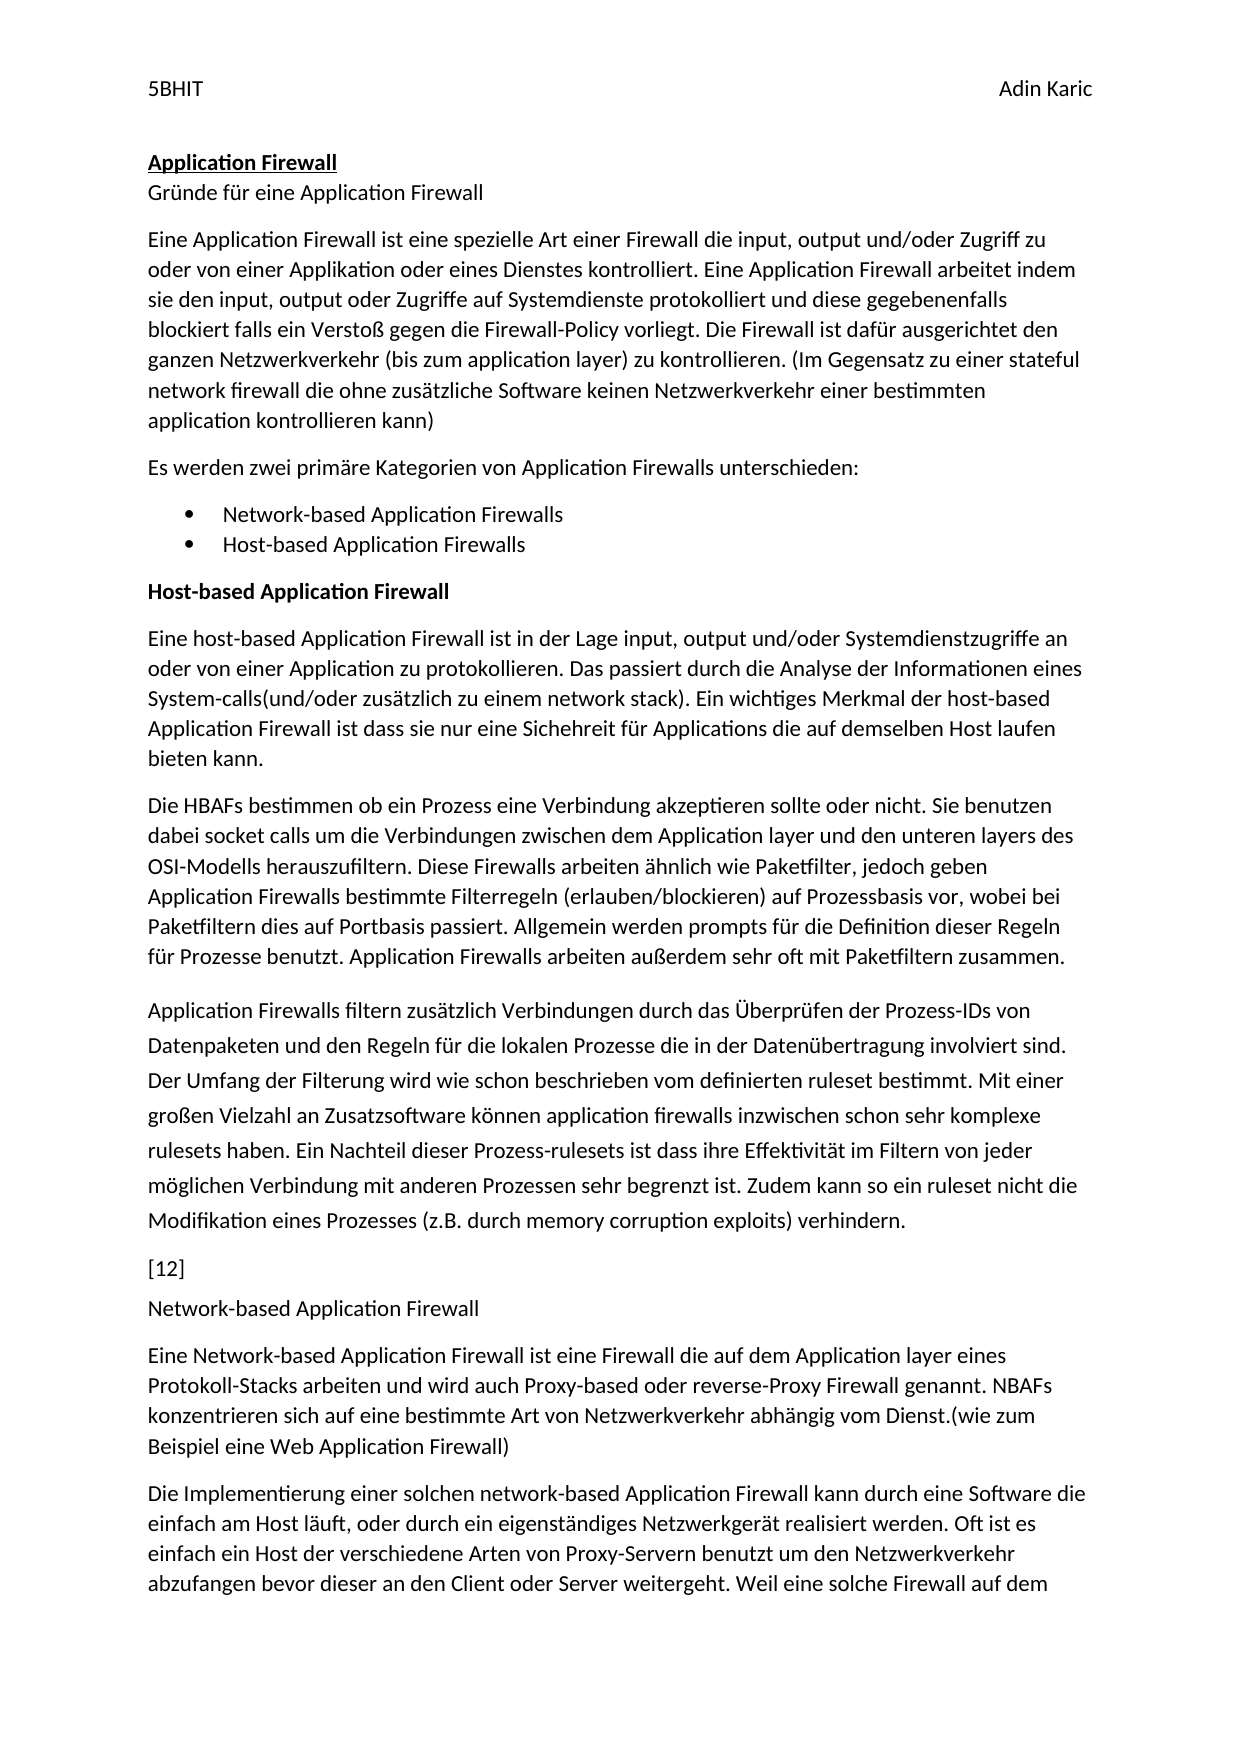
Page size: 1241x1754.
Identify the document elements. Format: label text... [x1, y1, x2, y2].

text [12] [148, 1247, 1093, 1282]
text Eine host-based Application Firewall ist in der Lage input, output und/oder Systemdienstzugriffe an oder von einer Application zu protokollieren. Das passiert durch die Analyse der Informationen eines System-calls(und/oder zusätzlich zu einem network stack). Ein wichtiges Merkmal der host-based Application Firewall ist dass sie nur eine Sichehreit für Applications die auf demselben Host laufen bieten kann. [148, 624, 1093, 772]
text Eine Application Firewall ist eine spezielle Art einer Firewall die input, output und/oder Zugriff zu oder von einer Applikation oder eines Dienstes kontrolliert. Eine Application Firewall arbeitet indem sie den input, output oder Zugriffe auf Systemdienste protokolliert und diese gegebenenfalls blockiert falls ein Verstoß gegen die Firewall-Policy vorliegt. Die Firewall ist dafür ausgerichtet den ganzen Netzwerkverkehr (bis zum application layer) zu kontrollieren. (Im Gegensatz zu einer stateful network firewall die ohne zusätzliche Software keinen Netzwerkverkehr einer bestimmten application kontrollieren kann) [148, 225, 1093, 434]
list Network-based Application Firewalls [185, 500, 1093, 528]
text Application Firewalls filtern zusätzlich Verbindungen durch das Überprüfen der Prozess-IDs von Datenpaketen und den Regeln für die lokalen Prozesse die in der Datenübertragung involviert sind. Der Umfang der Filterung wird wie schon beschrieben vom definierten ruleset bestimmt. Mit einer großen Vielzahl an Zusatzsoftware können application firewalls inzwischen schon sehr komplexe rulesets haben. Ein Nachteil dieser Prozess-rulesets ist dass ihre Effektivität im Filtern von jeder möglichen Verbindung mit anderen Prozessen sehr begrenzt ist. Zudem kann so ein ruleset nicht die Modifikation eines Prozesses (z.B. durch memory corruption exploits) verhindern. [148, 989, 1093, 1234]
text Die HBAFs bestimmen ob ein Prozess eine Verbindung akzeptieren sollte oder nicht. Sie benutzen dabei socket calls um die Verbindungen zwischen dem Application layer und den unteren layers des OSI-Modells herauszufiltern. Diese Firewalls arbeiten ähnlich wie Paketfilter, jedoch geben Application Firewalls bestimmte Filterregeln (erlauben/blockieren) auf Prozessbasis vor, wobei bei Paketfiltern dies auf Portbasis passiert. Allgemein werden prompts für die Definition dieser Regeln für Prozesse benutzt. Application Firewalls arbeiten außerdem sehr oft mit Paketfiltern zusammen. [148, 791, 1093, 970]
list Host-based Application Firewalls [185, 530, 1093, 558]
text Host-based Application Firewall [148, 577, 1093, 605]
text Es werden zwei primäre Kategorien von Application Firewalls unterschieden: [148, 453, 1093, 481]
text Eine Network-based Application Firewall ist eine Firewall die auf dem Application layer eines Protokoll-Stacks arbeiten und wird auch Proxy-based oder reverse-Proxy Firewall genannt. NBAFs konzentrieren sich auf eine bestimmte Art von Netzwerkverkehr abhängig vom Dienst.(wie zum Beispiel eine Web Application Firewall) [148, 1341, 1093, 1460]
subtitle Application Firewall [148, 148, 1093, 176]
text Network-based Application Firewall [148, 1294, 1093, 1322]
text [148, 1479, 1093, 1597]
text Gründe für eine Application Firewall [148, 178, 1093, 206]
